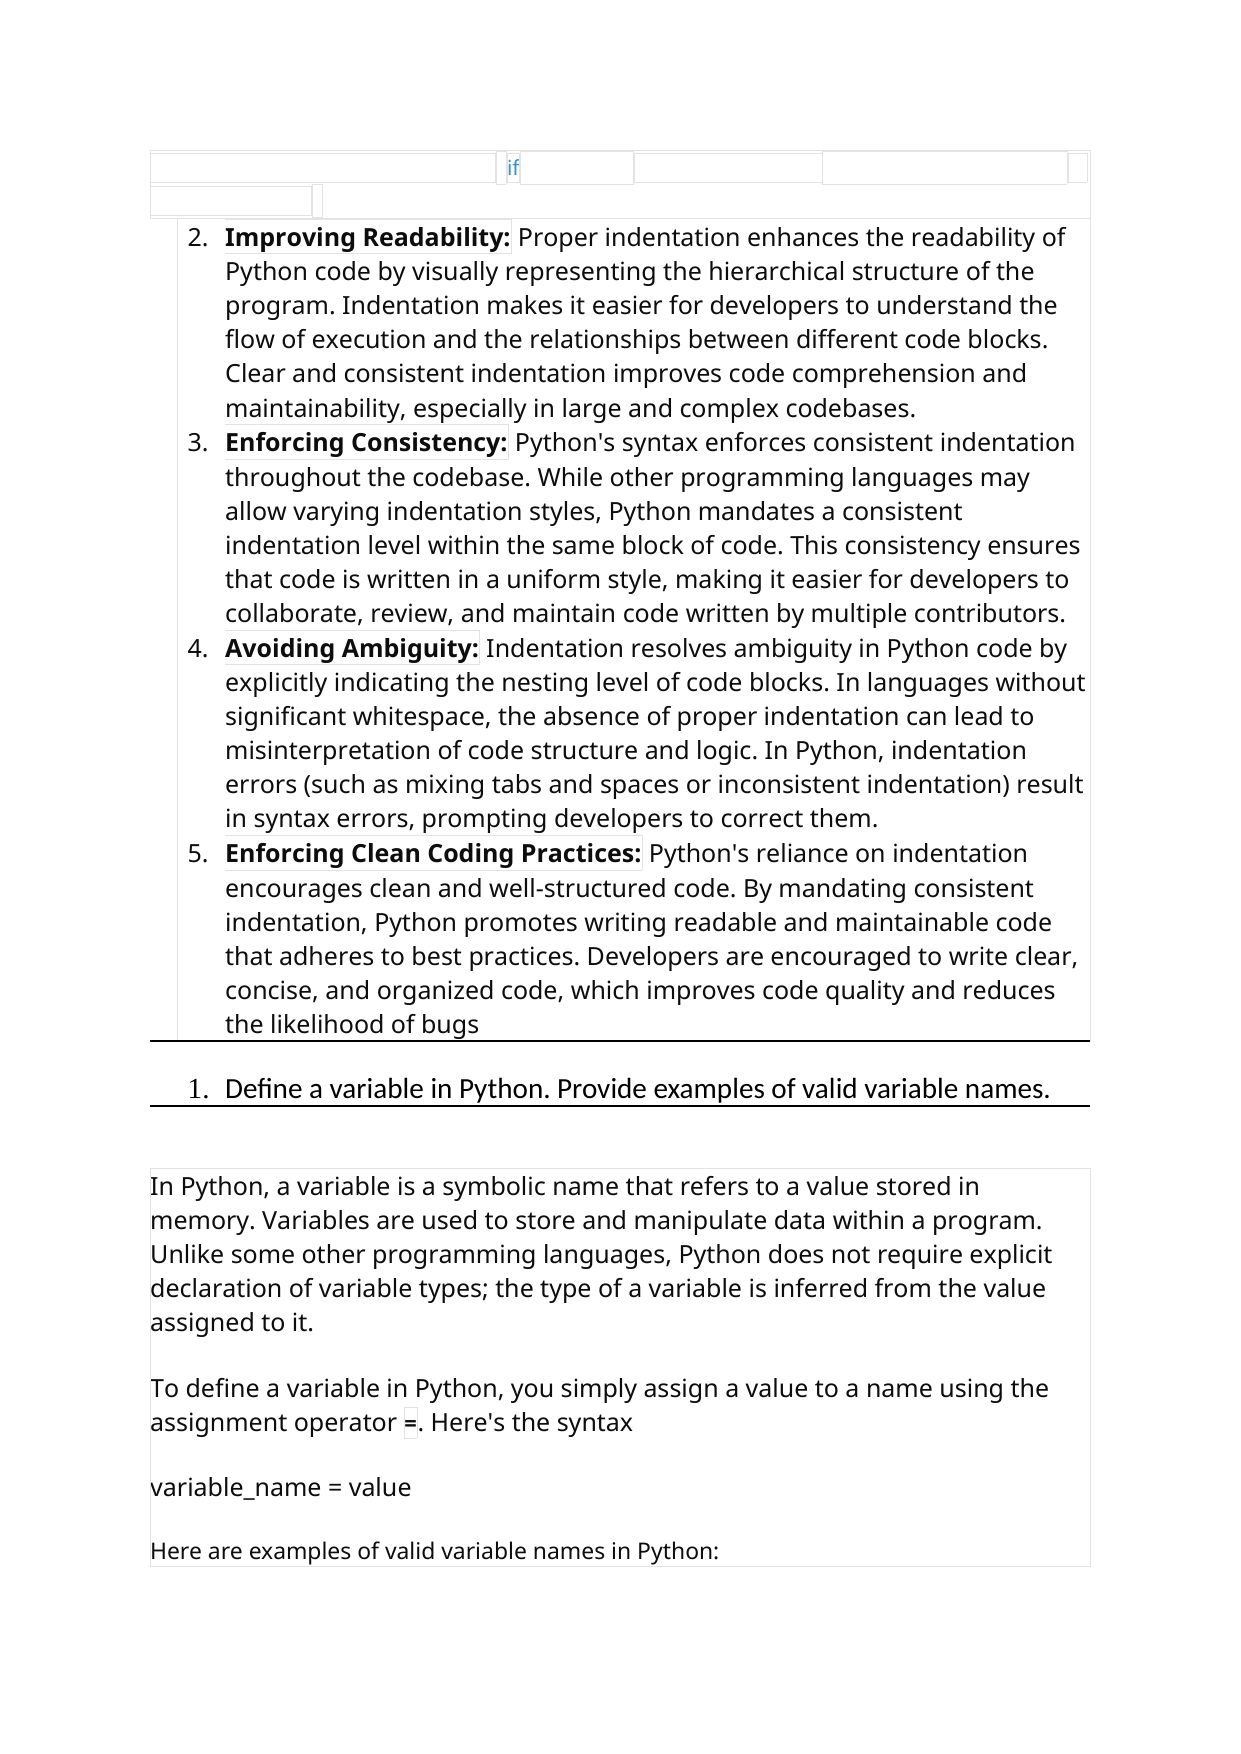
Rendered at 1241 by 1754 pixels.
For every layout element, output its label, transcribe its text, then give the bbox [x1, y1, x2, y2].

text # Example of indentation in Python if condition: # Code block starts statement1 statement2 # Code block ends [151, 151, 1090, 218]
list Avoiding Ambiguity: Indentation resolves ambiguity in Python code by explicitly indicating the nesting level of code blocks. In languages without significant whitespace, the absence of proper indentation can lead to misinterpretation of code structure and logic. In Python, indentation errors (such as mixing tabs and spaces or inconsistent indentation) result in syntax errors, prompting developers to correct them. [178, 629, 1090, 834]
list Improving Readability: Proper indentation enhances the readability of Python code by visually representing the hierarchical structure of the program. Indentation makes it easier for developers to understand the flow of execution and the relationships between different code blocks. Clear and consistent indentation improves code comprehension and maintainability, especially in large and complex codebases. [178, 219, 1090, 424]
text variable_name = value [151, 1469, 1090, 1504]
text Here are examples of valid variable names in Python: [151, 1534, 1090, 1566]
text To define a variable in Python, you simply assign a value to a name using the assignment operator =. Here's the syntax [151, 1370, 1090, 1438]
list Enforcing Consistency: Python's syntax enforces consistent indentation throughout the codebase. While other programming languages may allow varying indentation styles, Python mandates a consistent indentation level within the same block of code. This consistency ensures that code is written in a uniform style, making it easier for developers to collaborate, review, and maintain code written by multiple contributors. [178, 424, 1090, 629]
list Enforcing Clean Coding Practices: Python's reliance on indentation encourages clean and well-structured code. By mandating consistent indentation, Python promotes writing readable and maintainable code that adheres to best practices. Developers are encouraged to write clear, concise, and organized code, which improves code quality and reduces the likelihood of bugs [178, 834, 1090, 1040]
list Define a variable in Python. Provide examples of valid variable names. [187, 1070, 1090, 1105]
text In Python, a variable is a symbolic name that refers to a value stored in memory. Variables are used to store and manipulate data within a program. Unlike some other programming languages, Python does not require explicit declaration of variable types; the type of a variable is inferred from the value assigned to it. [151, 1169, 1090, 1339]
